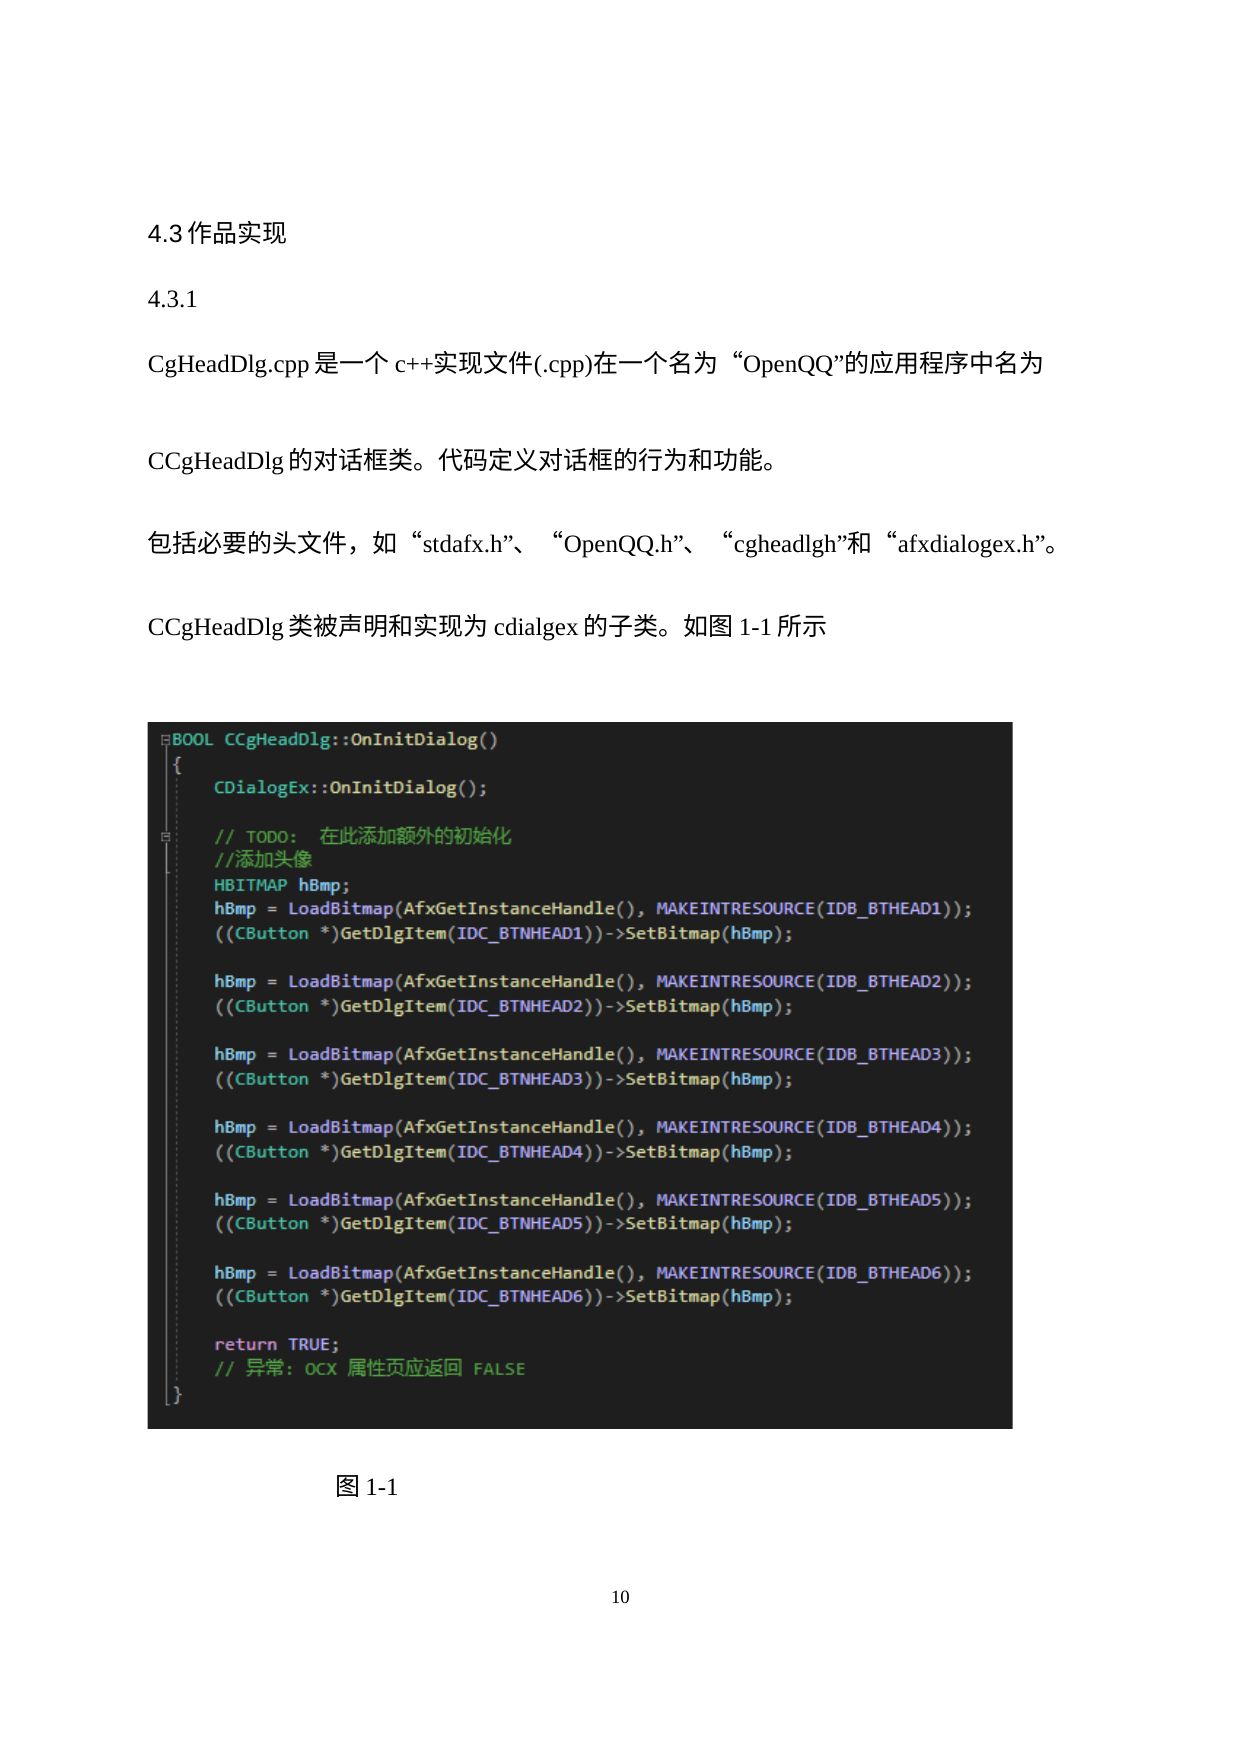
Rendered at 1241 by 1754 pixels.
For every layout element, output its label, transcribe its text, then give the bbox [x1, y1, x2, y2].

picture [147, 722, 1013, 1429]
text 包括必要的头文件，如“stdafx.h”、“OpenQQ.h”、“cgheadlgh”和“afxdialogex.h”。 [148, 509, 1092, 574]
text CCgHeadDlg类被声明和实现为cdialgex的子类。如图1-1所示 [148, 592, 1092, 657]
text CgHeadDlg.cpp是一个c++实现文件(.cpp)在一个名为“OpenQQ”的应用程序中名为CCgHeadDlg的对话框类。代码定义对话框的行为和功能。 [148, 329, 1092, 491]
text 4.3.1 [148, 282, 1092, 314]
subtitle 4.3作品实现 [148, 199, 1092, 264]
text 图1-1 [148, 1452, 1092, 1517]
